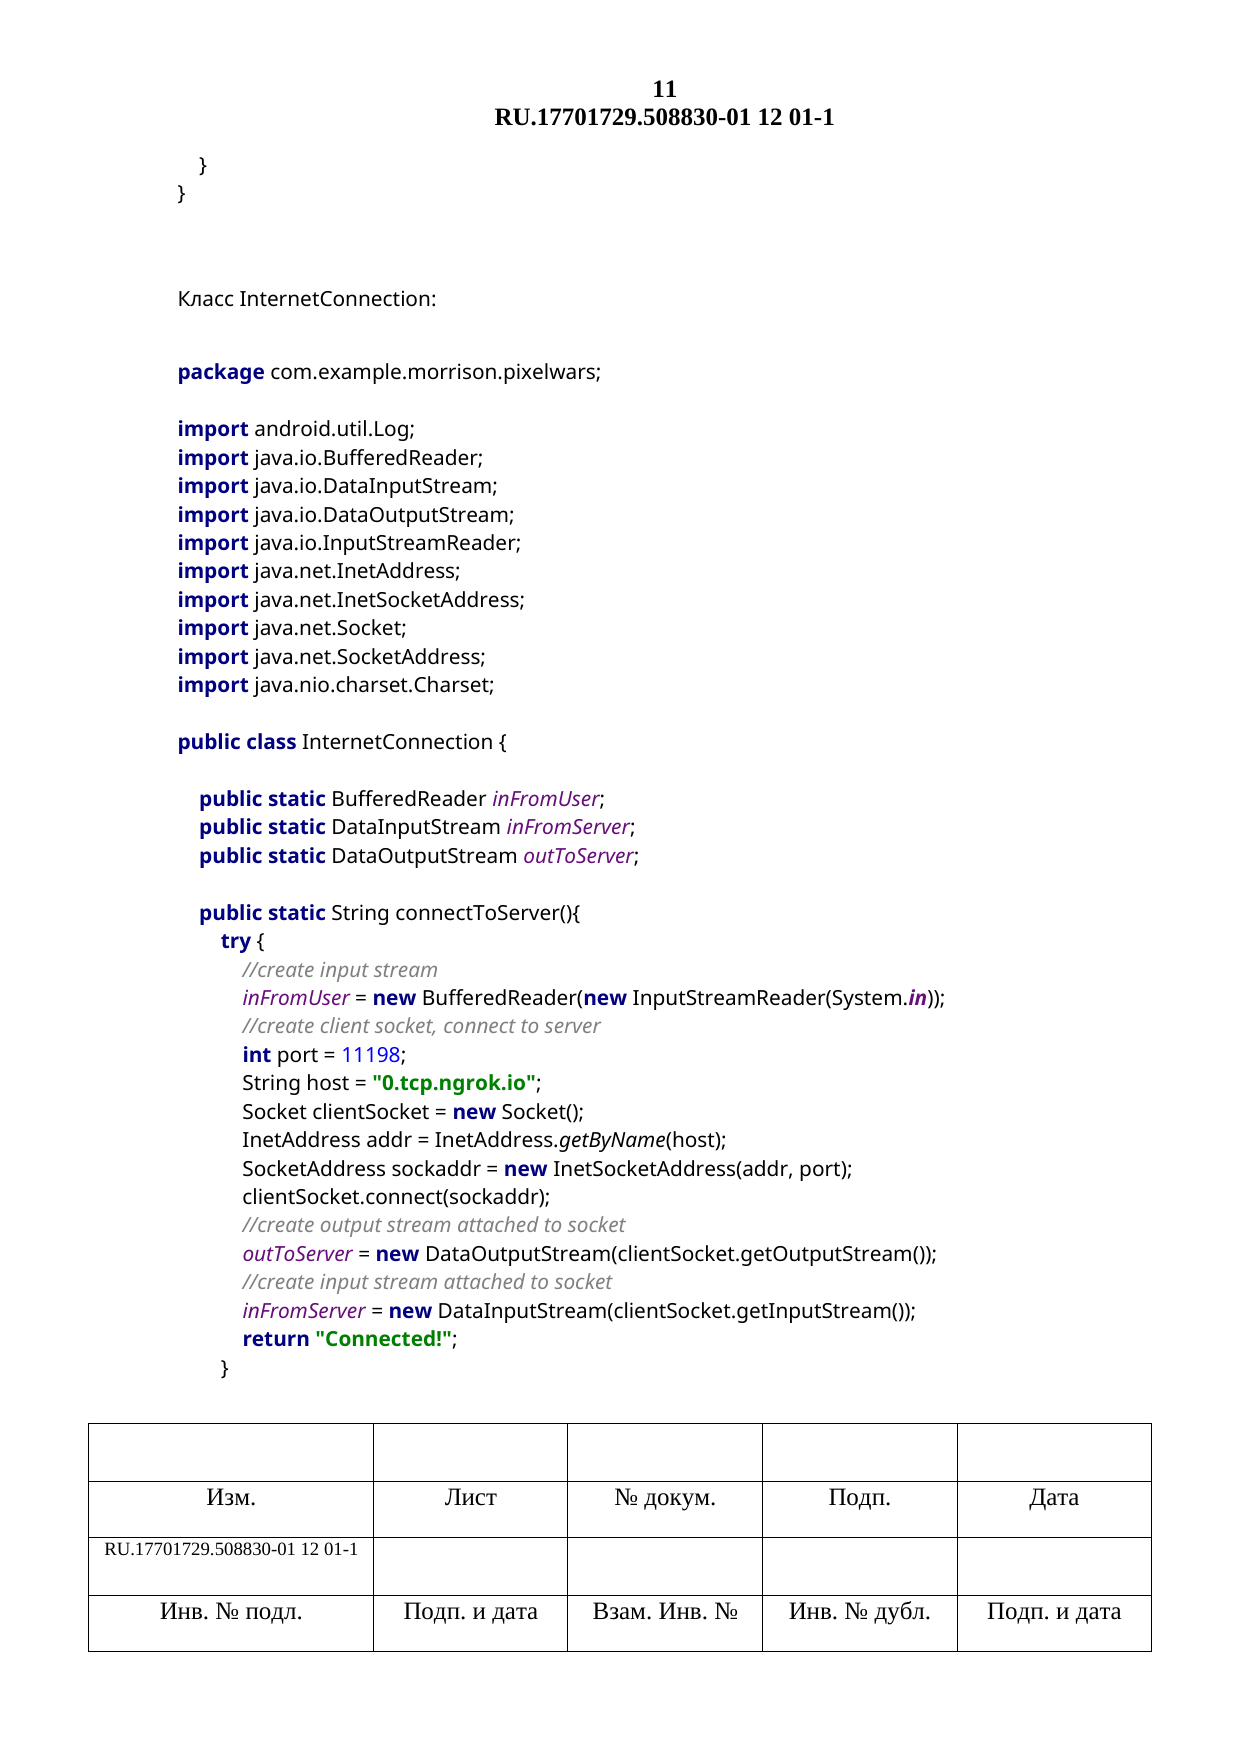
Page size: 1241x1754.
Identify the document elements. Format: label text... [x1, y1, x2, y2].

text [177, 357, 1152, 1381]
text Класс InternetConnection: [177, 284, 1152, 312]
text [177, 150, 1152, 259]
